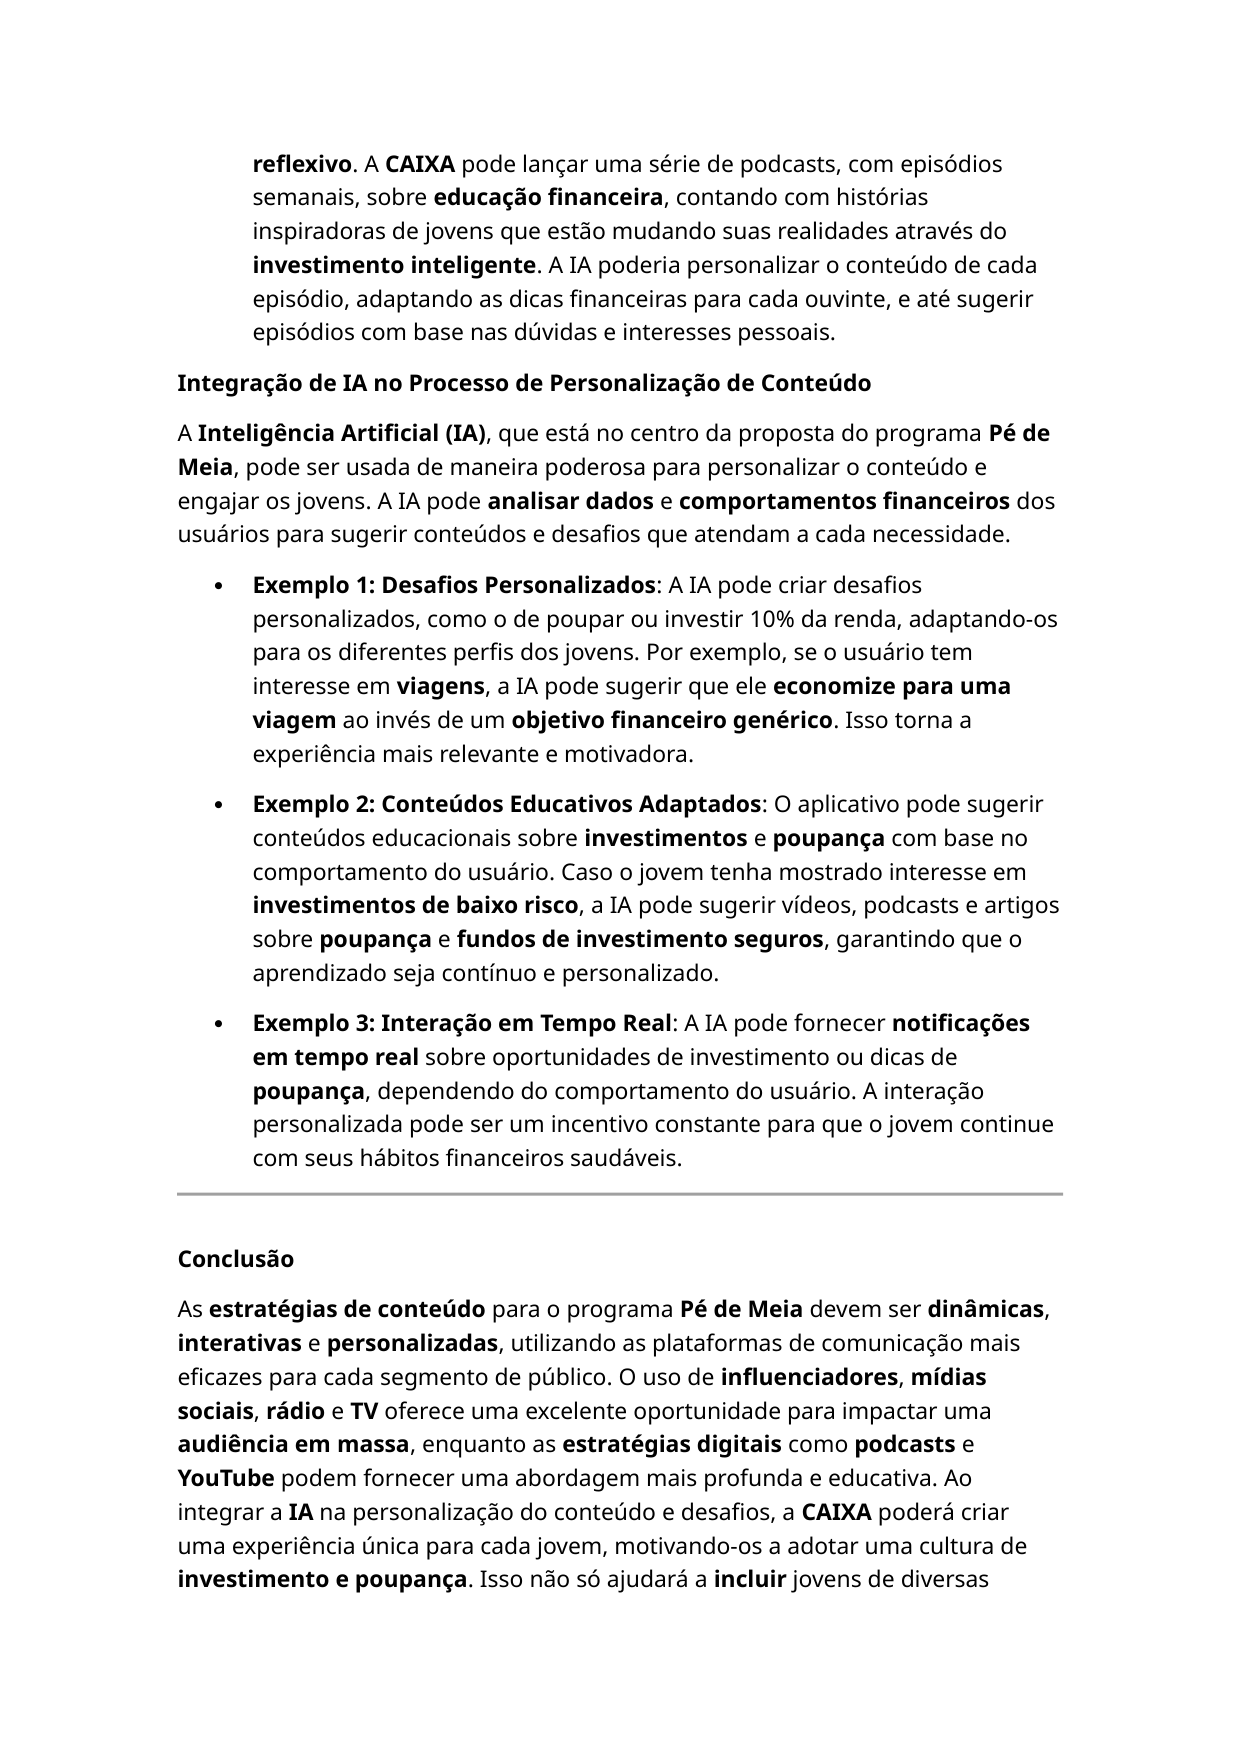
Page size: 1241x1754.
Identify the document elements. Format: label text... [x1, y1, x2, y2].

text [177, 1293, 1063, 1595]
list Exemplo 2: Conteúdos Educativos Adaptados: O aplicativo pode sugerir conteúdos educacionais sobre investimentos e poupança com base no comportamento do usuário. Caso o jovem tenha mostrado interesse em investimentos de baixo risco, a IA pode sugerir vídeos, podcasts e artigos sobre poupança e fundos de investimento seguros, garantindo que o aprendizado seja contínuo e personalizado. [215, 788, 1063, 988]
list Exemplo 3: Interação em Tempo Real: A IA pode fornecer notificações em tempo real sobre oportunidades de investimento ou dicas de poupança, dependendo do comportamento do usuário. A interação personalizada pode ser um incentivo constante para que o jovem continue com seus hábitos financeiros saudáveis. [215, 1007, 1063, 1173]
list Exemplo 1: Desafios Personalizados: A IA pode criar desafios personalizados, como o de poupar ou investir 10% da renda, adaptando-os para os diferentes perfis dos jovens. Por exemplo, se o usuário tem interesse em viagens, a IA pode sugerir que ele economize para uma viagem ao invés de um objetivo financeiro genérico. Isso torna a experiência mais relevante e motivadora. [215, 569, 1063, 769]
text Integração de IA no Processo de Personalização de Conteúdo [177, 367, 1063, 398]
text Conclusão [177, 1243, 1063, 1274]
text A Inteligência Artificial (IA), que está no centro da proposta do programa Pé de Meia, pode ser usada de maneira poderosa para personalizar o conteúdo e engajar os jovens. A IA pode analisar dados e comportamentos financeiros dos usuários para sugerir conteúdos e desafios que atendam a cada necessidade. [177, 417, 1063, 550]
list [215, 148, 1063, 348]
